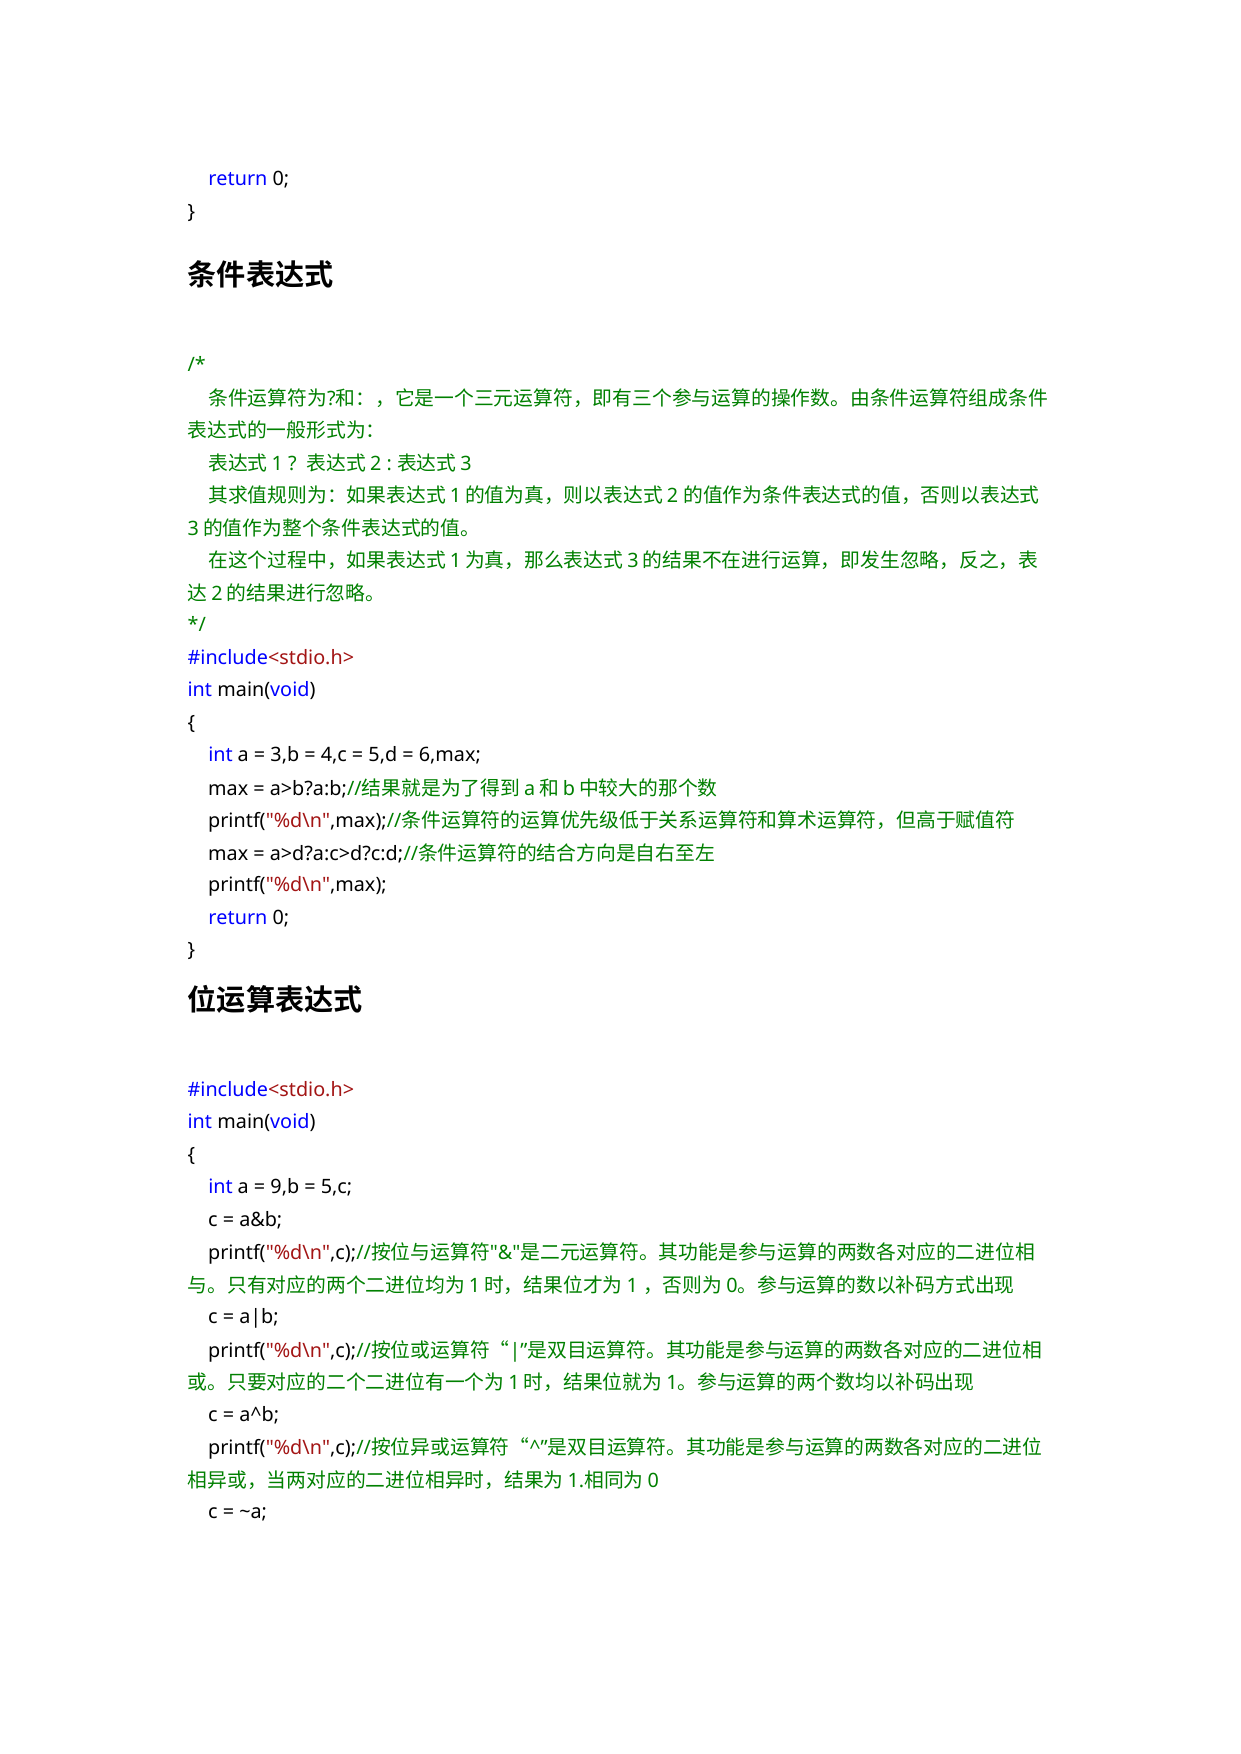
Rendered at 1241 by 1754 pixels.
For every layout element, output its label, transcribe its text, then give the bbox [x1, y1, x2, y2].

text 在这个过程中，如果表达式1为真，那么表达式3的结果不在进行运算，即发生忽略，反之，表达2的结果进行忽略。 [187, 543, 1053, 608]
text c = a^b; [187, 1397, 1053, 1430]
text /* [187, 348, 1053, 380]
text */ [187, 608, 1053, 640]
text #include<stdio.h> [187, 640, 1053, 673]
text printf("%d\n",max); [187, 868, 1053, 900]
text c = ~a; [187, 1495, 1053, 1527]
text 其求值规则为：如果表达式1的值为真，则以表达式2 的值作为条件表达式的值，否则以表达式3的值作为整个条件表达式的值。 [187, 478, 1053, 543]
text int main(void) [187, 1105, 1053, 1137]
text return 0; [187, 162, 1053, 194]
text printf("%d\n",max);//条件运算符的运算优先级低于关系运算符和算术运算符，但高于赋值符 [187, 803, 1053, 835]
text int a = 9,b = 5,c; [187, 1170, 1053, 1202]
subtitle 位运算表达式 [187, 965, 1053, 1030]
text } [187, 933, 1053, 965]
text int a = 3,b = 4,c = 5,d = 6,max; [187, 738, 1053, 770]
text { [187, 705, 1053, 738]
text c = a|b; [187, 1300, 1053, 1332]
text 表达式1 ? 表达式2 : 表达式3 [187, 445, 1053, 478]
text #include<stdio.h> [187, 1072, 1053, 1105]
text { [187, 1137, 1053, 1170]
text printf("%d\n",c);//按位或运算符“|”是双目运算符。其功能是参与运算的两数各对应的二进位相或。只要对应的二个二进位有一个为1时，结果位就为1。参与运算的两个数均以补码出现 [187, 1332, 1053, 1397]
subtitle 条件表达式 [187, 240, 1053, 305]
text 条件运算符为?和：，它是一个三元运算符，即有三个参与运算的操作数。由条件运算符组成条件表达式的一般形式为： [187, 380, 1053, 445]
text return 0; [187, 900, 1053, 933]
text c = a&b; [187, 1202, 1053, 1235]
text } [187, 194, 1053, 227]
text max = a>d?a:c>d?c:d;//条件运算符的结合方向是自右至左 [187, 835, 1053, 868]
text printf("%d\n",c);//按位异或运算符“^”是双目运算符。其功能是参与运算的两数各对应的二进位相异或，当两对应的二进位相异时，结果为1.相同为0 [187, 1430, 1053, 1495]
text int main(void) [187, 673, 1053, 705]
text printf("%d\n",c);//按位与运算符"&"是二元运算符。其功能是参与运算的两数各对应的二进位相与。只有对应的两个二进位均为1时，结果位才为1 ，否则为0。参与运算的数以补码方式出现 [187, 1235, 1053, 1300]
text max = a>b?a:b;//结果就是为了得到a和b中较大的那个数 [187, 770, 1053, 803]
